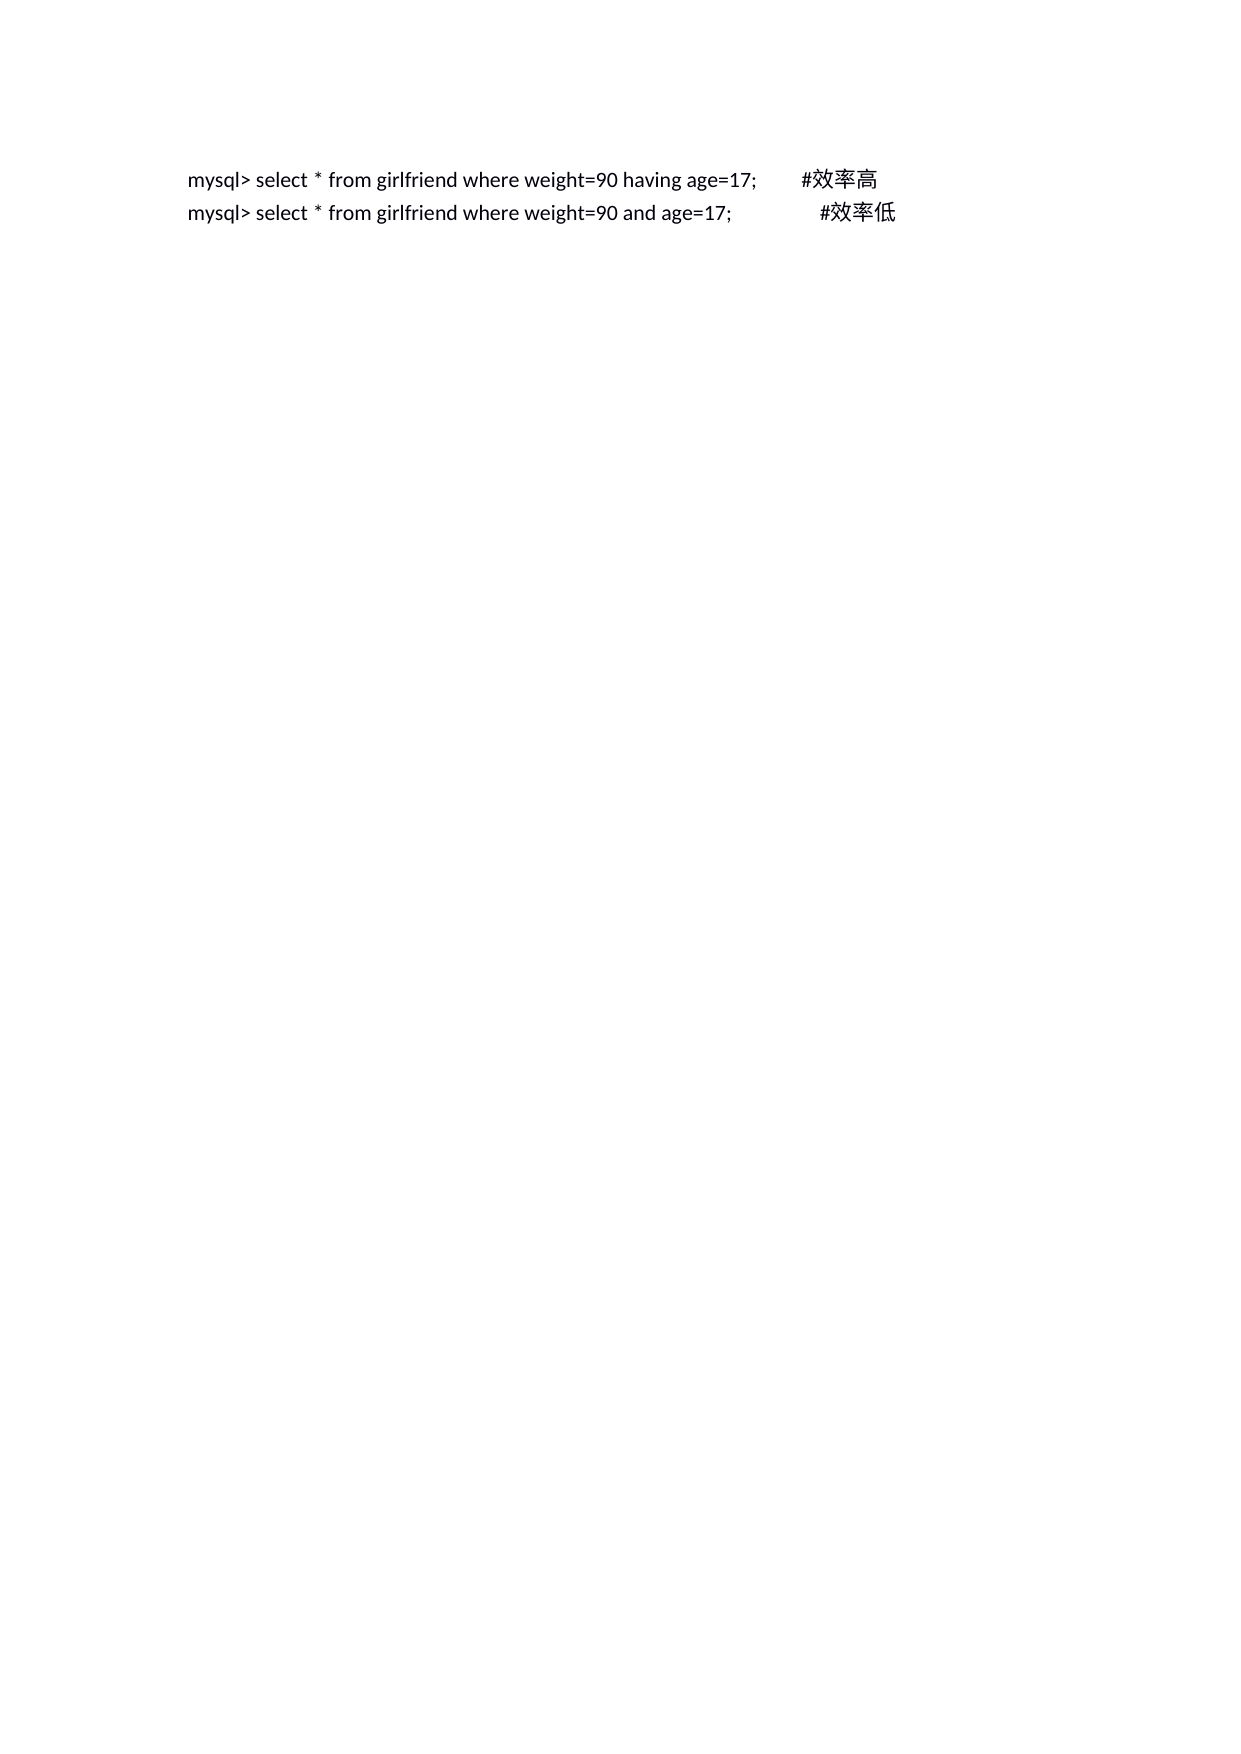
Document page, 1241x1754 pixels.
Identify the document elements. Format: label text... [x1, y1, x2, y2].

list mysql> select * from girlfriend where weight=90 and age=17; #效率低 [187, 194, 1053, 227]
list mysql> select * from girlfriend where weight=90 having age=17; #效率高 [187, 162, 1053, 194]
